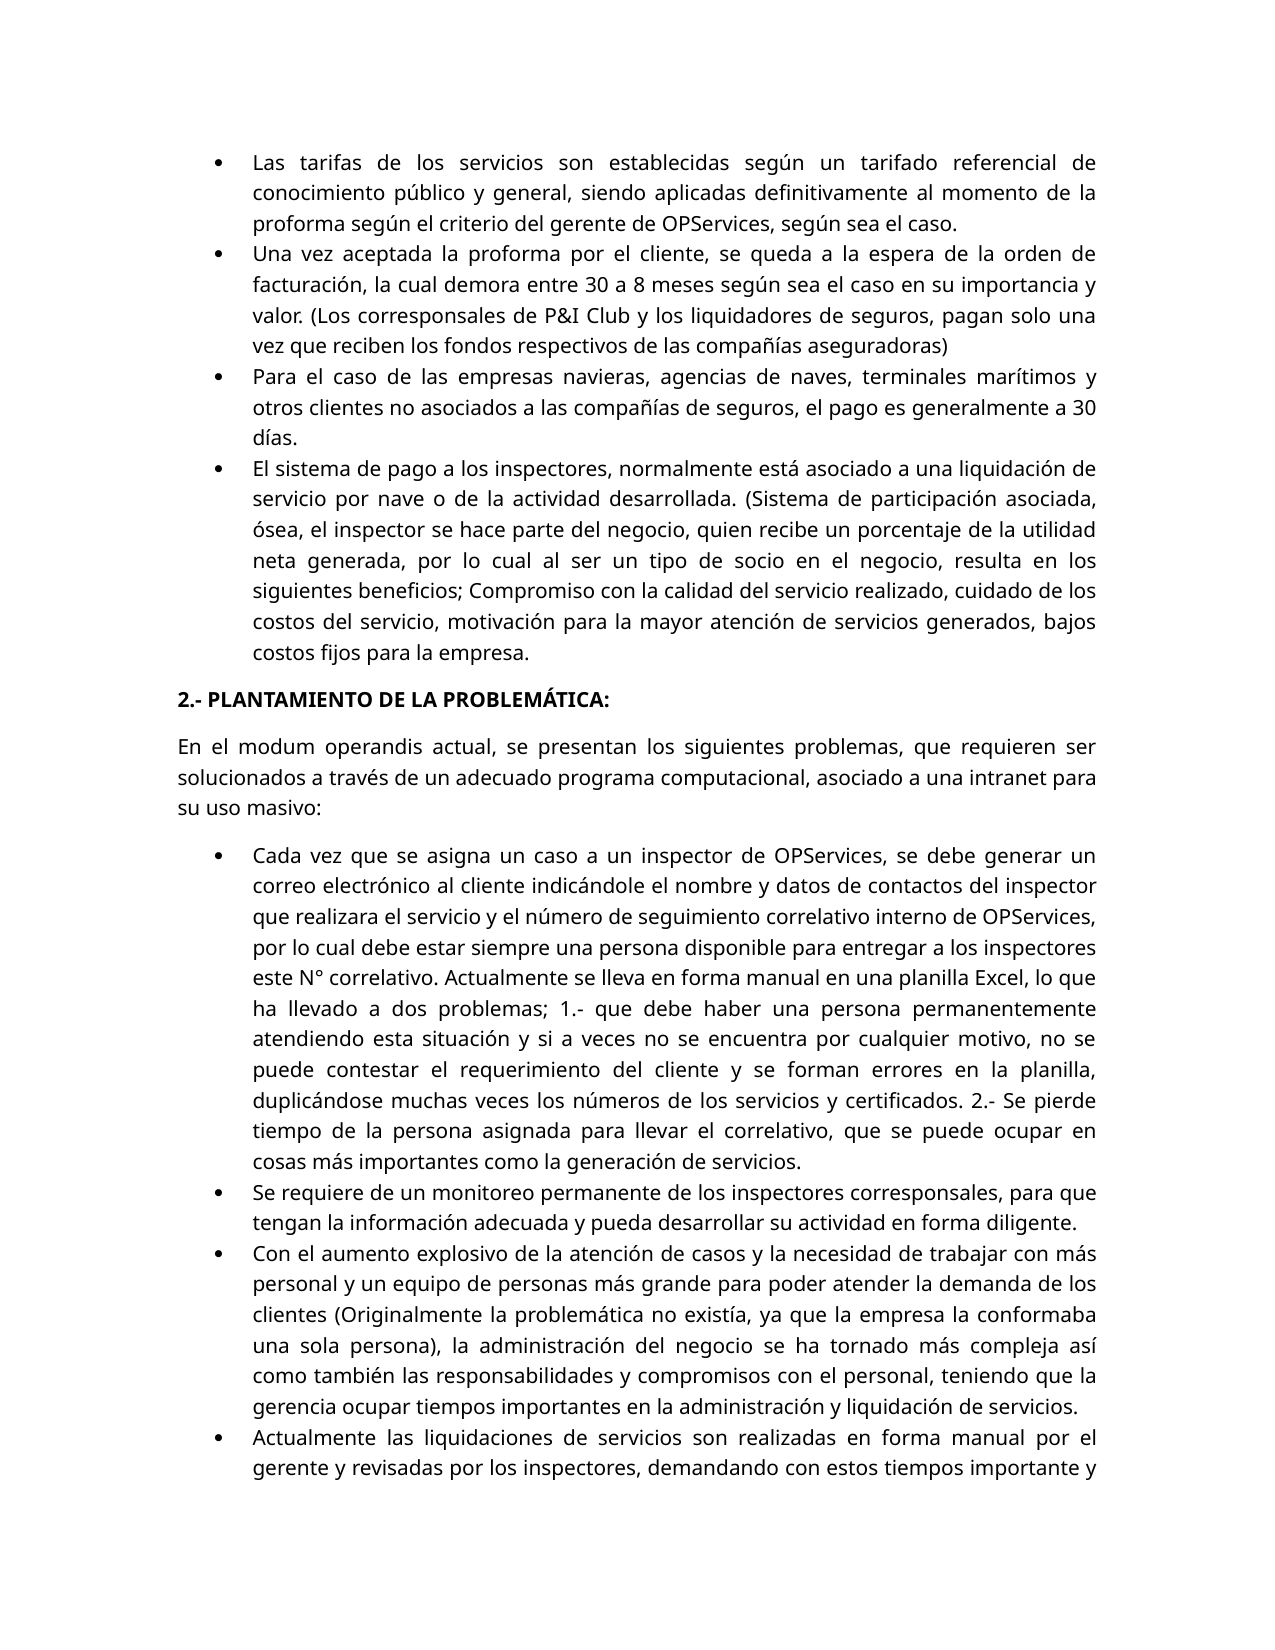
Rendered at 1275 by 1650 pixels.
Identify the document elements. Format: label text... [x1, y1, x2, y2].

text En el modum operandis actual, se presentan los siguientes problemas, que requieren ser solucionados a través de un adecuado programa computacional, asociado a una intranet para su uso masivo: [177, 732, 1098, 822]
list Las tarifas de los servicios son establecidas según un tarifado referencial de conocimiento público y general, siendo aplicadas definitivamente al momento de la proforma según el criterio del gerente de OPServices, según sea el caso. [215, 148, 1098, 237]
list Cada vez que se asigna un caso a un inspector de OPServices, se debe generar un correo electrónico al cliente indicándole el nombre y datos de contactos del inspector que realizara el servicio y el número de seguimiento correlativo interno de OPServices, por lo cual debe estar siempre una persona disponible para entregar a los inspectores este N° correlativo. Actualmente se lleva en forma manual en una planilla Excel, lo que ha llevado a dos problemas; 1.- que debe haber una persona permanentemente atendiendo esta situación y si a veces no se encuentra por cualquier motivo, no se puede contestar el requerimiento del cliente y se forman errores en la planilla, duplicándose muchas veces los números de los servicios y certificados. 2.- Se pierde tiempo de la persona asignada para llevar el correlativo, que se puede ocupar en cosas más importantes como la generación de servicios. [215, 841, 1098, 1175]
text 2.- PLANTAMIENTO DE LA PROBLEMÁTICA: [177, 685, 1098, 713]
list Una vez aceptada la proforma por el cliente, se queda a la espera de la orden de facturación, la cual demora entre 30 a 8 meses según sea el caso en su importancia y valor. (Los corresponsales de P&I Club y los liquidadores de seguros, pagan solo una vez que reciben los fondos respectivos de las compañías aseguradoras) [215, 239, 1098, 360]
list El sistema de pago a los inspectores, normalmente está asociado a una liquidación de servicio por nave o de la actividad desarrollada. (Sistema de participación asociada, ósea, el inspector se hace parte del negocio, quien recibe un porcentaje de la utilidad neta generada, por lo cual al ser un tipo de socio en el negocio, resulta en los siguientes beneficios; Compromiso con la calidad del servicio realizado, cuidado de los costos del servicio, motivación para la mayor atención de servicios generados, bajos costos fijos para la empresa. [215, 454, 1098, 666]
list Se requiere de un monitoreo permanente de los inspectores corresponsales, para que tengan la información adecuada y pueda desarrollar su actividad en forma diligente. [215, 1178, 1098, 1237]
list Para el caso de las empresas navieras, agencias de naves, terminales marítimos y otros clientes no asociados a las compañías de seguros, el pago es generalmente a 30 días. [215, 362, 1098, 452]
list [215, 1423, 1098, 1482]
list Con el aumento explosivo de la atención de casos y la necesidad de trabajar con más personal y un equipo de personas más grande para poder atender la demanda de los clientes (Originalmente la problemática no existía, ya que la empresa la conformaba una sola persona), la administración del negocio se ha tornado más compleja así como también las responsabilidades y compromisos con el personal, teniendo que la gerencia ocupar tiempos importantes en la administración y liquidación de servicios. [215, 1239, 1098, 1420]
